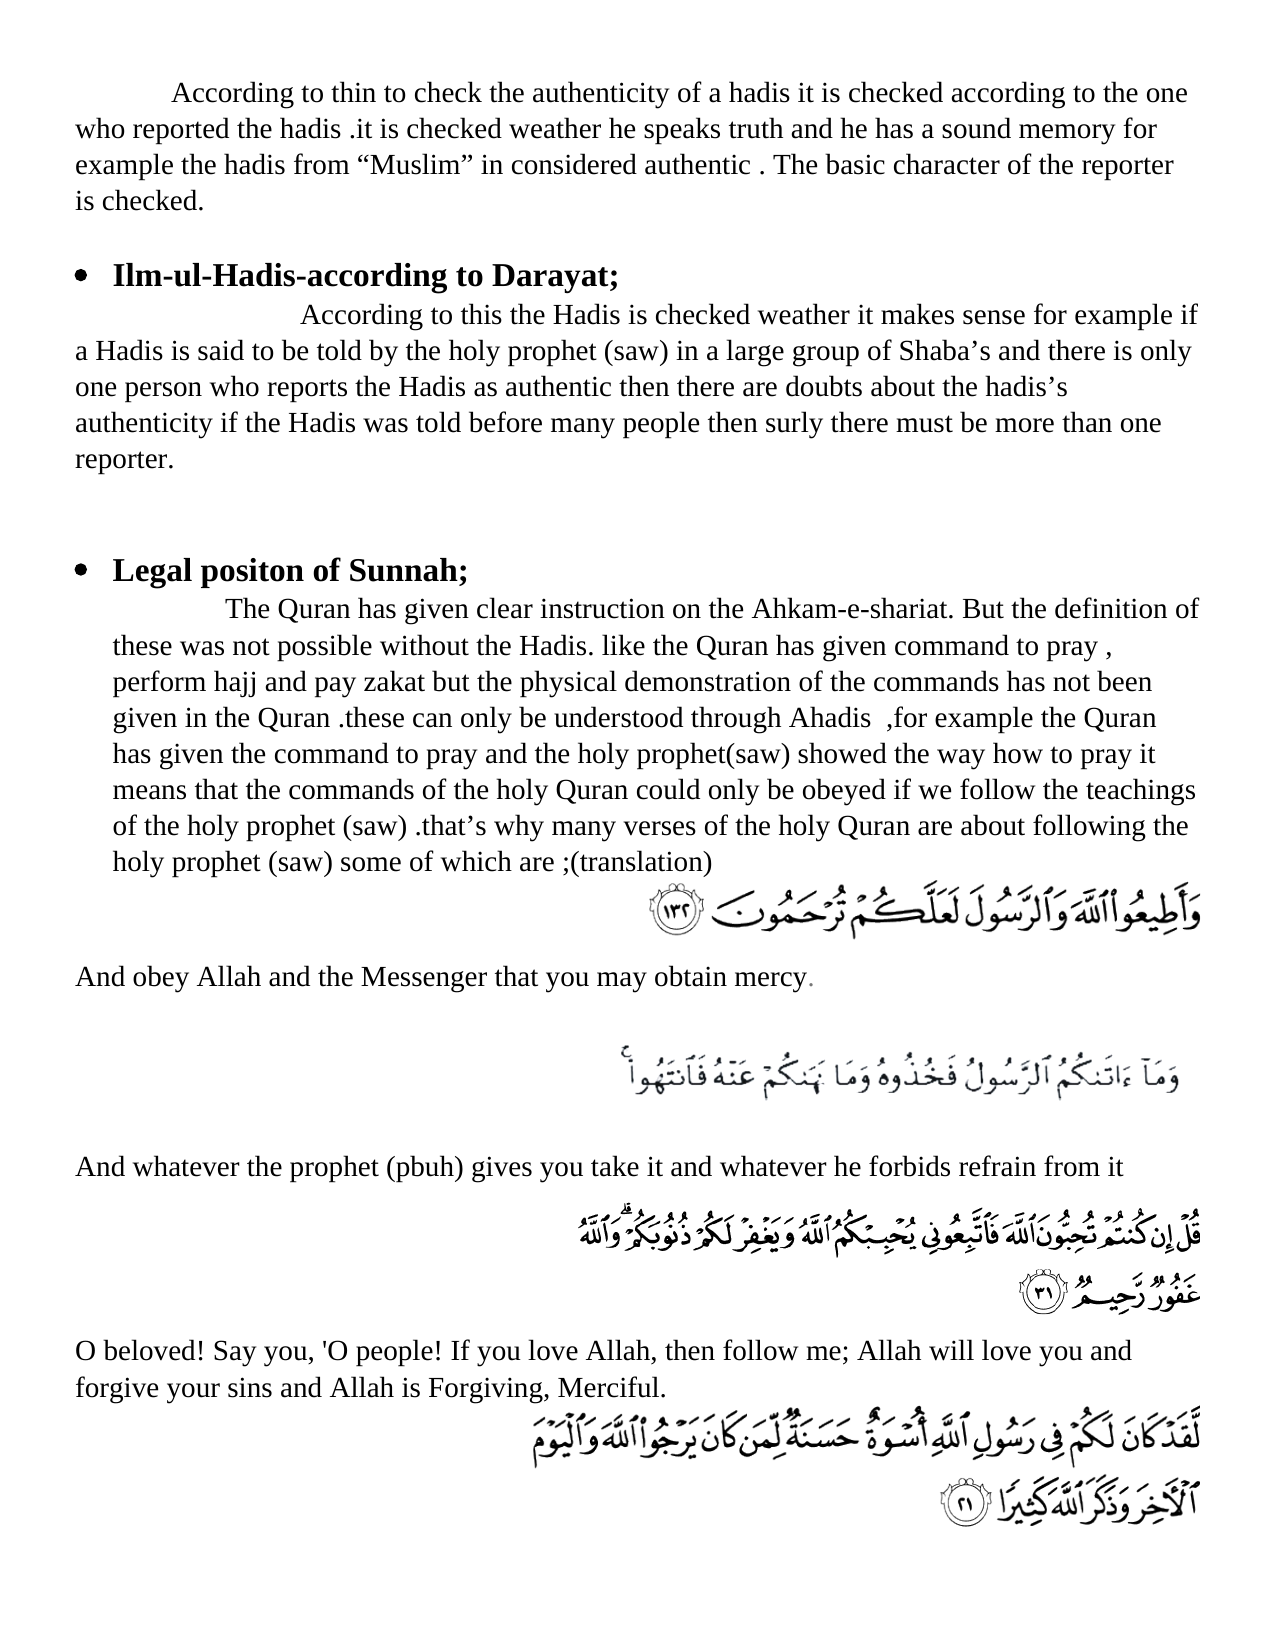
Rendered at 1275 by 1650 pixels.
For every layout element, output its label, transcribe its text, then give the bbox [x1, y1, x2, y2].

list According to thin to check the authenticity of a hadis it is checked according to the one who reported the hadis .it is checked weather he speaks truth and he has a sound memory for example the hadis from “Muslim” in considered authentic . The basic character of the reporter is checked. [75, 75, 1200, 217]
text And obey Allah and the Messenger that you may obtain mercy. [75, 959, 1200, 992]
picture [557, 1202, 1200, 1315]
list O beloved! Say you, 'O people! If you love Allah, then follow me; Allah will love you and forgive your sins and Allah is Forgiving, Merciful. [75, 1333, 1200, 1403]
list Legal positon of Sunnah; [75, 550, 1200, 588]
picture [475, 880, 1200, 940]
picture [517, 1405, 1200, 1527]
list The Quran has given clear instruction on the Ahkam-e-shariat. But the definition of these was not possible without the Hadis. like the Quran has given command to pray , perform hajj and pay zakat but the physical demonstration of the commands has not been given in the Quran .these can only be understood through Ahadis ,for example the Quran has given the command to pray and the holy prophet(saw) showed the way how to pray it means that the commands of the holy Quran could only be obeyed if we follow the teachings of the holy prophet (saw) .that’s why many verses of the holy Quran are about following the holy prophet (saw) some of which are ;(translation) [112, 591, 1200, 878]
text And whatever the prophet (pbuh) gives you take it and whatever he forbids refrain from it [75, 1149, 1200, 1183]
picture [598, 1031, 1201, 1111]
list According to this the Hadis is checked weather it makes sense for example if a Hadis is said to be told by the holy prophet (saw) in a large group of Shaba’s and there is only one person who reports the Hadis as authentic then there are doubts about the hadis’s authenticity if the Hadis was told before many people then surly there must be more than one reporter. [75, 297, 1200, 475]
list Ilm-ul-Hadis-according to Darayat; [75, 256, 1200, 294]
